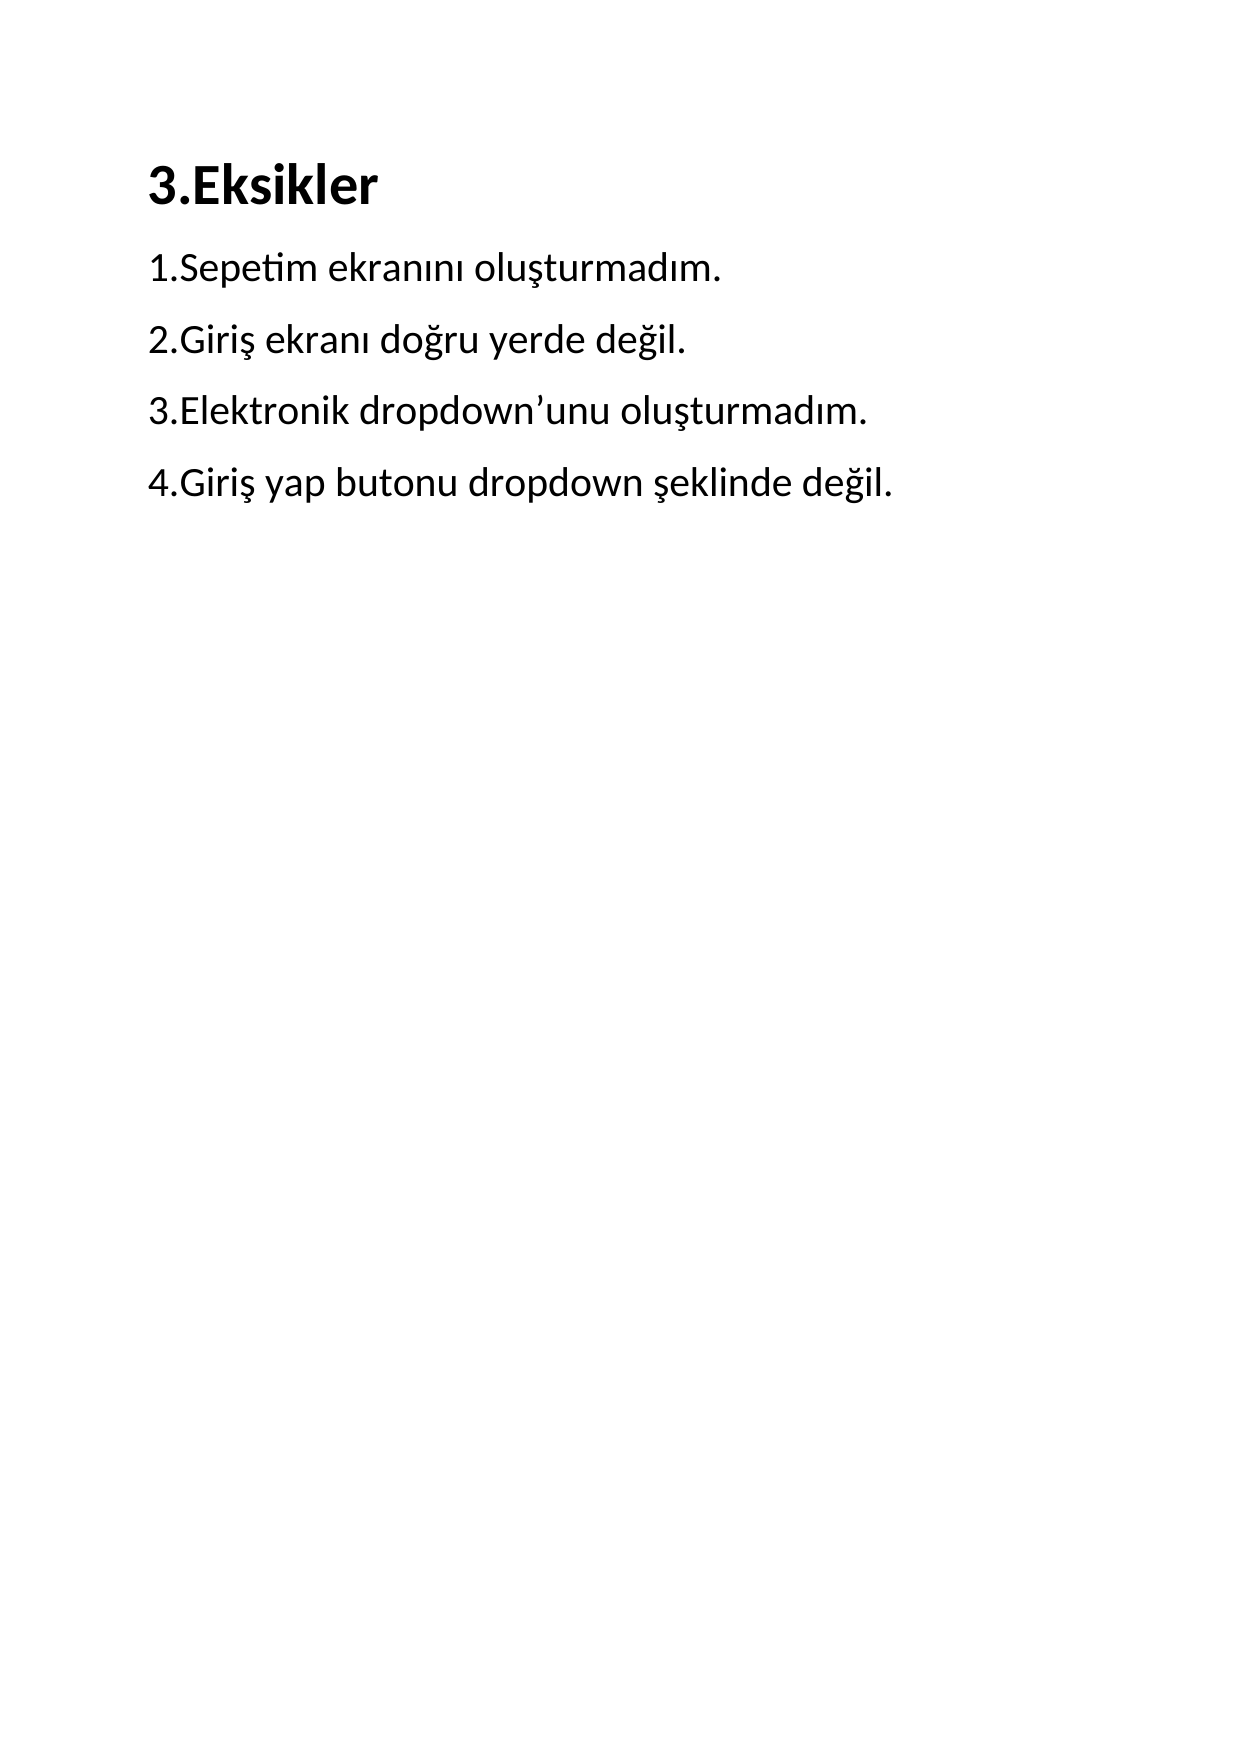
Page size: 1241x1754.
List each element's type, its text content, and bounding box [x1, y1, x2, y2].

text 2.Giriş ekranı doğru yerde değil. [148, 313, 1093, 363]
text 4.Giriş yap butonu dropdown şeklinde değil. [148, 456, 1093, 507]
text 3.Elektronik dropdown’unu oluşturmadım. [148, 384, 1093, 435]
text 3.Eksikler [148, 148, 1093, 219]
text 1.Sepetim ekranını oluşturmadım. [148, 241, 1093, 292]
